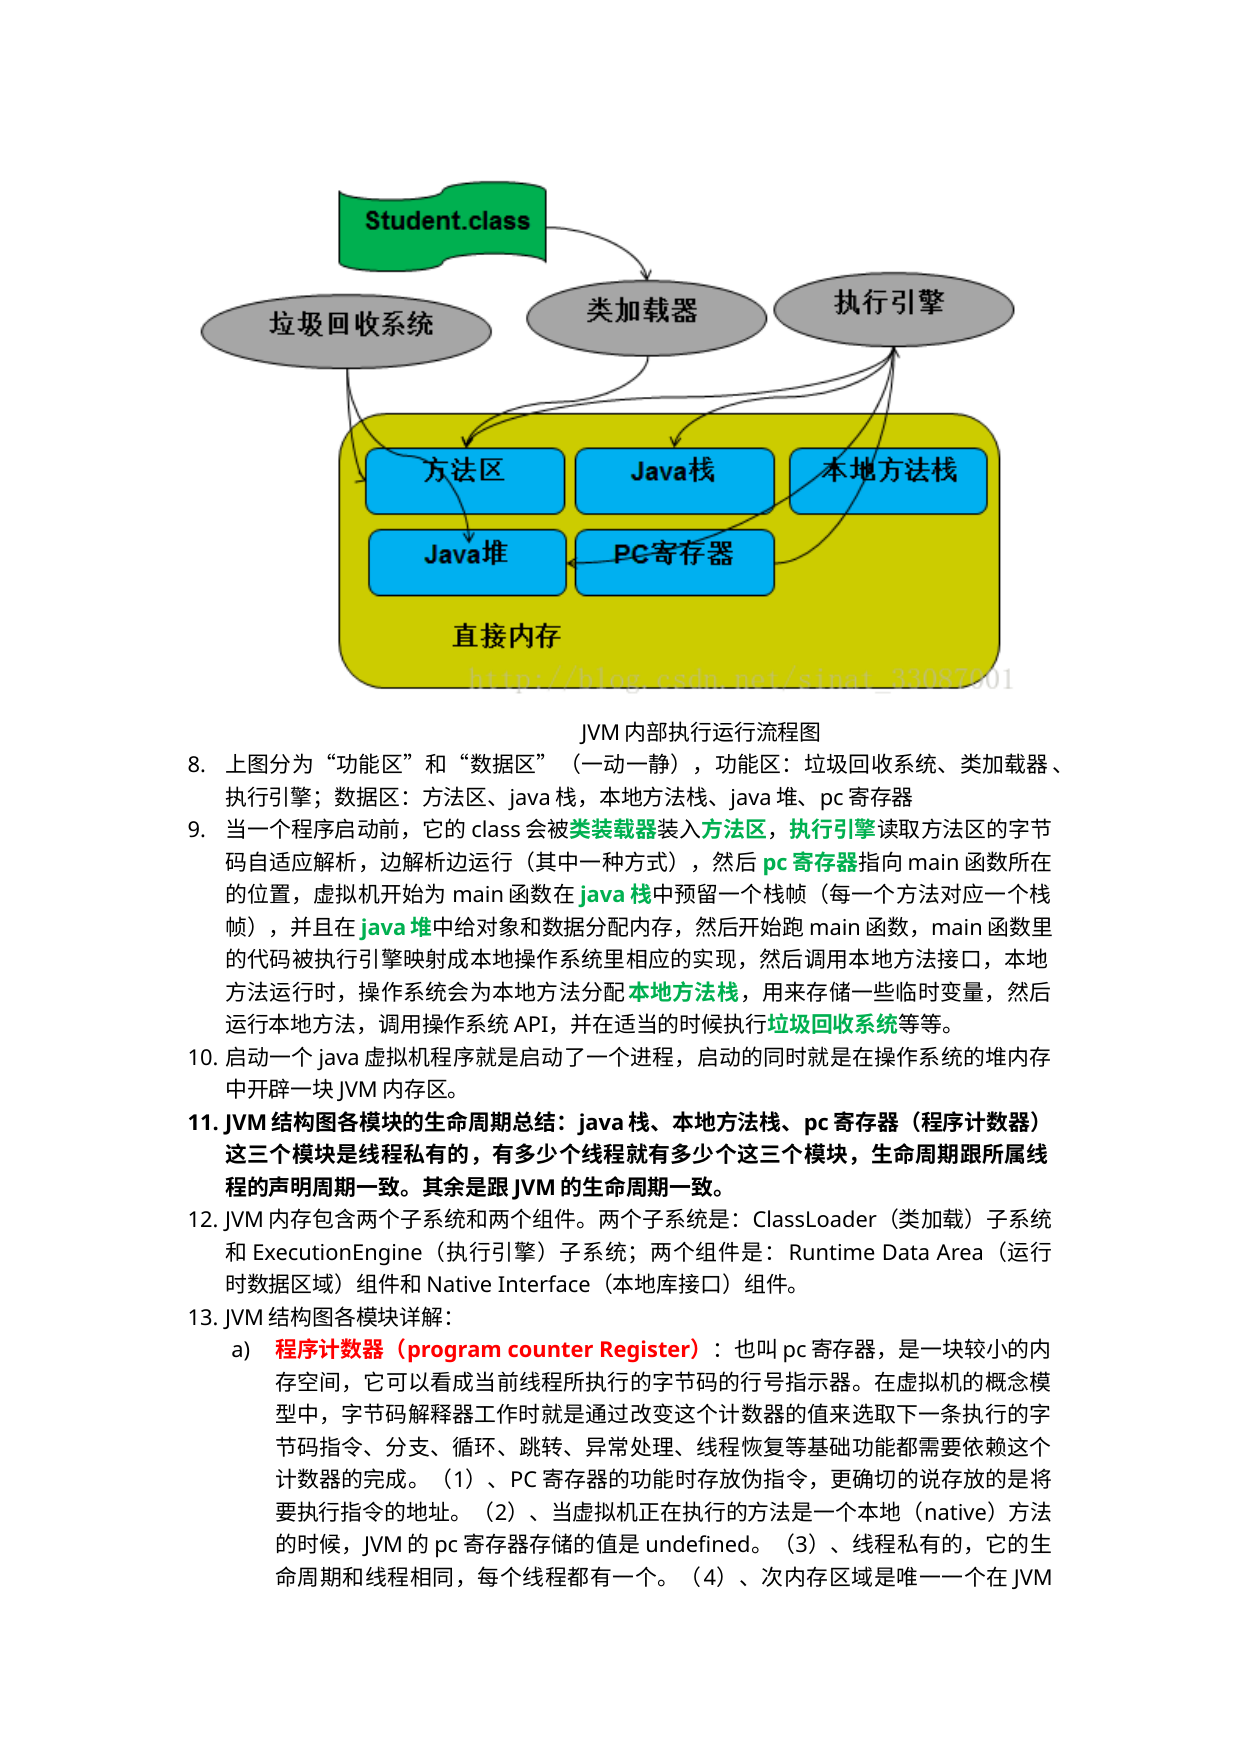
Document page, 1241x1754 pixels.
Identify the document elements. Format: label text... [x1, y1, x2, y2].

picture [187, 162, 1035, 711]
list 当一个程序启动前，它的class会被类装载器装入方法区，执行引擎读取方法区的字节码自适应解析，边解析边运行（其中一种方式），然后pc寄存器指向main函数所在的位置，虚拟机开始为main函数在java栈中预留一个栈帧（每一个方法对应一个栈帧），并且在java堆中给对象和数据分配内存，然后开始跑main函数，main函数里的代码被执行引擎映射成本地操作系统里相应的实现，然后调用本地方法接口，本地方法运行时，操作系统会为本地方法分配本地方法栈，用来存储一些临时变量，然后运行本地方法，调用操作系统API，并在适当的时候执行垃圾回收系统等等。 [187, 812, 1053, 1039]
list 上图分为“功能区”和“数据区”（一动一静），功能区：垃圾回收系统、类加载器、执行引擎；数据区：方法区、java栈，本地方法栈、java堆、pc寄存器 [187, 747, 1053, 812]
list JVM结构图各模块的生命周期总结：java栈、本地方法栈、pc寄存器（程序计数器）这三个模块是线程私有的，有多少个线程就有多少个这三个模块，生命周期跟所属线程的声明周期一致。其余是跟JVM的生命周期一致。 [187, 1104, 1053, 1202]
text JVM内部执行运行流程图 [187, 714, 1053, 747]
list JVM结构图各模块详解： [187, 1299, 1053, 1332]
list 启动一个java虚拟机程序就是启动了一个进程，启动的同时就是在操作系统的堆内存中开辟一块JVM内存区。 [187, 1039, 1053, 1104]
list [231, 1332, 1053, 1592]
list JVM内存包含两个子系统和两个组件。两个子系统是：ClassLoader（类加载）子系统和ExecutionEngine（执行引擎）子系统；两个组件是：Runtime Data Area（运行时数据区域）组件和Native Interface（本地库接口）组件。 [187, 1202, 1053, 1299]
